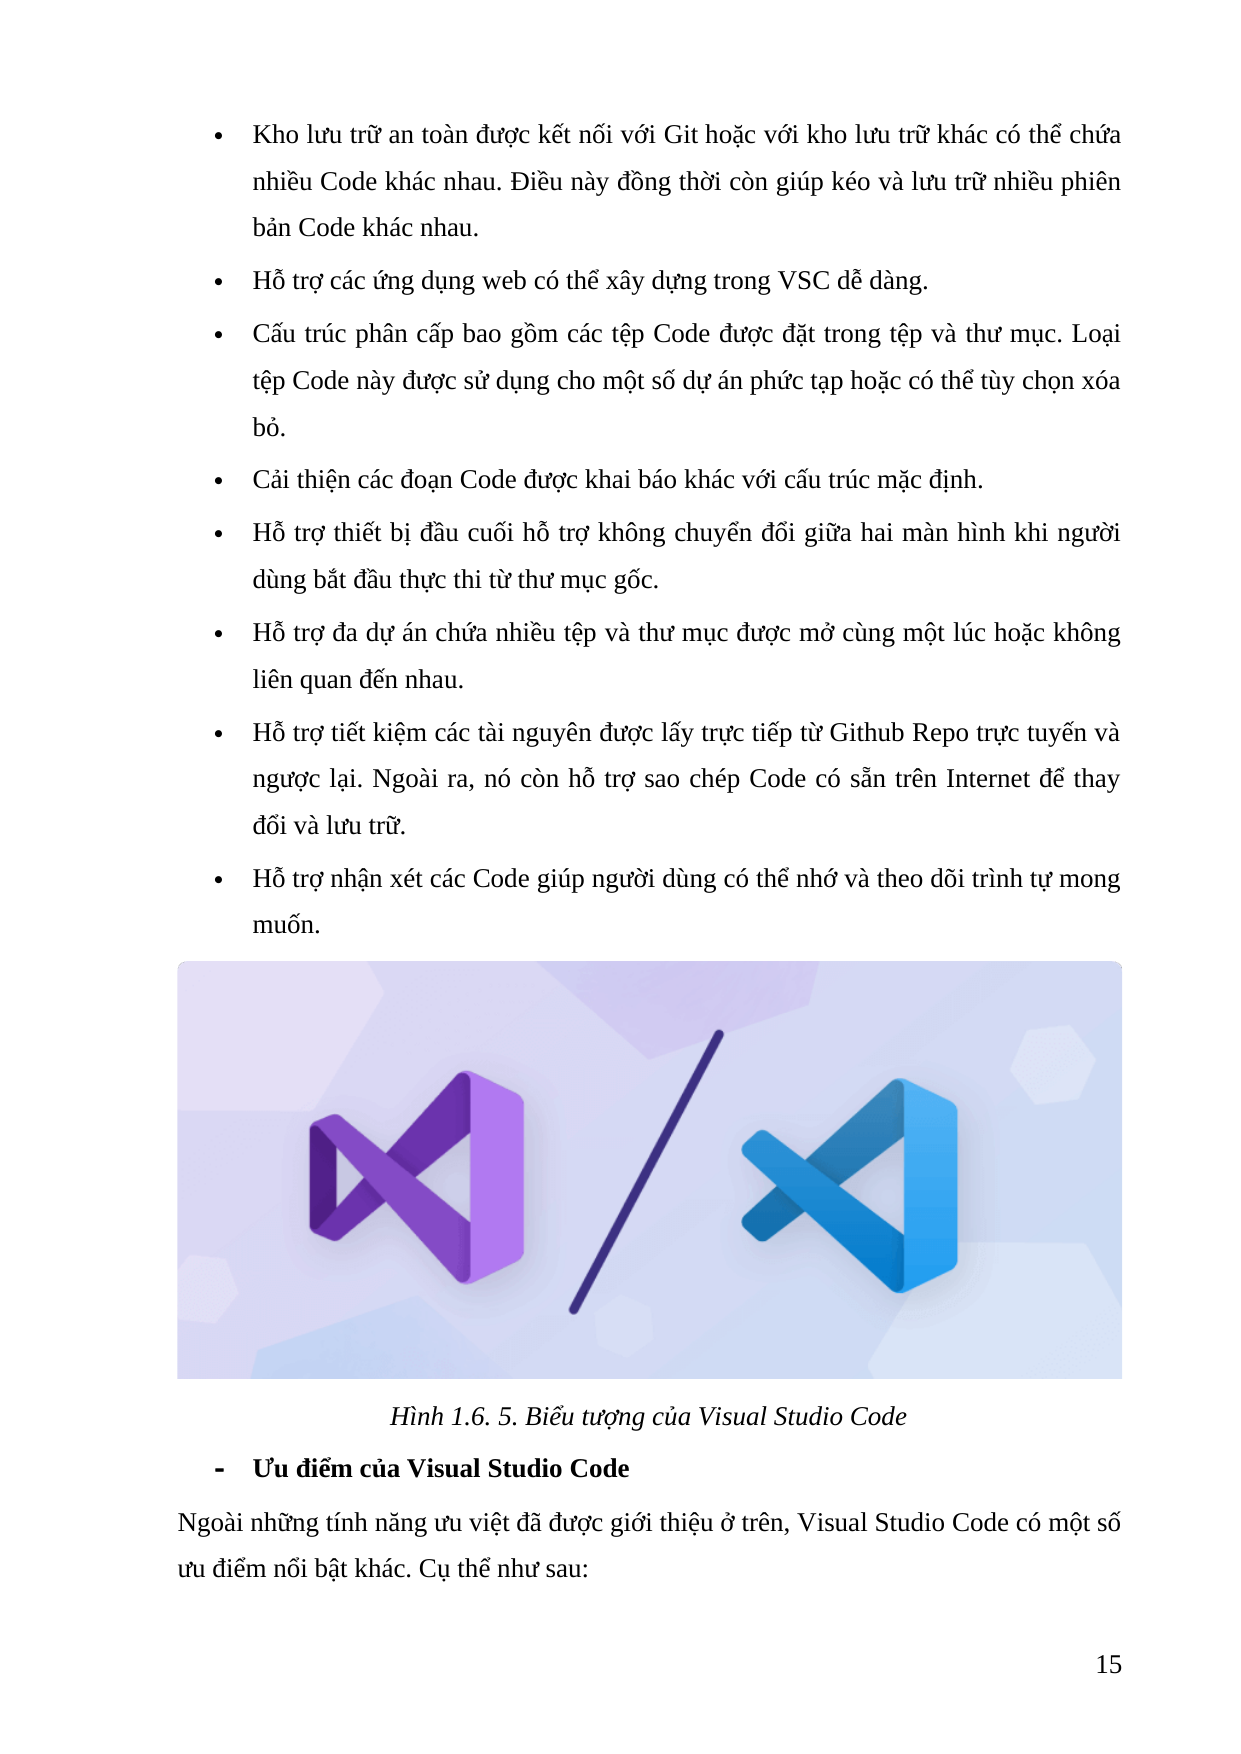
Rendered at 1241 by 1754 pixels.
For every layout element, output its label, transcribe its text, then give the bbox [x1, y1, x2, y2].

text Ngoài những tính năng ưu việt đã được giới thiệu ở trên, Visual Studio Code có một số ưu điểm nổi bật khác. Cụ thể như sau: [177, 1506, 1122, 1583]
list Kho lưu trữ an toàn được kết nối với Git hoặc với kho lưu trữ khác có thể chứa nhiều Code khác nhau. Điều này đồng thời còn giúp kéo và lưu trữ nhiều phiên bản Code khác nhau. [215, 118, 1122, 243]
list Hỗ trợ tiết kiệm các tài nguyên được lấy trực tiếp từ Github Repo trực tuyến và ngược lại. Ngoài ra, nó còn hỗ trợ sao chép Code có sẵn trên Internet để thay đổi và lưu trữ. [215, 716, 1122, 840]
text Hình 1.6. 5. Biểu tượng của Visual Studio Code [177, 1401, 1122, 1432]
list Cấu trúc phân cấp bao gồm các tệp Code được đặt trong tệp và thư mục. Loại tệp Code này được sử dụng cho một số dự án phức tạp hoặc có thể tùy chọn xóa bỏ. [215, 317, 1122, 442]
list Hỗ trợ thiết bị đầu cuối hỗ trợ không chuyển đổi giữa hai màn hình khi người dùng bắt đầu thực thi từ thư mục gốc. [215, 516, 1122, 594]
list Hỗ trợ các ứng dụng web có thể xây dựng trong VSC dễ dàng. [215, 264, 1122, 296]
picture [177, 961, 1123, 1379]
list Hỗ trợ đa dự án chứa nhiều tệp và thư mục được mở cùng một lúc hoặc không liên quan đến nhau. [215, 616, 1122, 694]
list Ưu điểm của Visual Studio Code [215, 1452, 1122, 1484]
list Hỗ trợ nhận xét các Code giúp người dùng có thể nhớ và theo dõi trình tự mong muốn. [215, 862, 1122, 940]
list Cải thiện các đoạn Code được khai báo khác với cấu trúc mặc định. [215, 463, 1122, 495]
